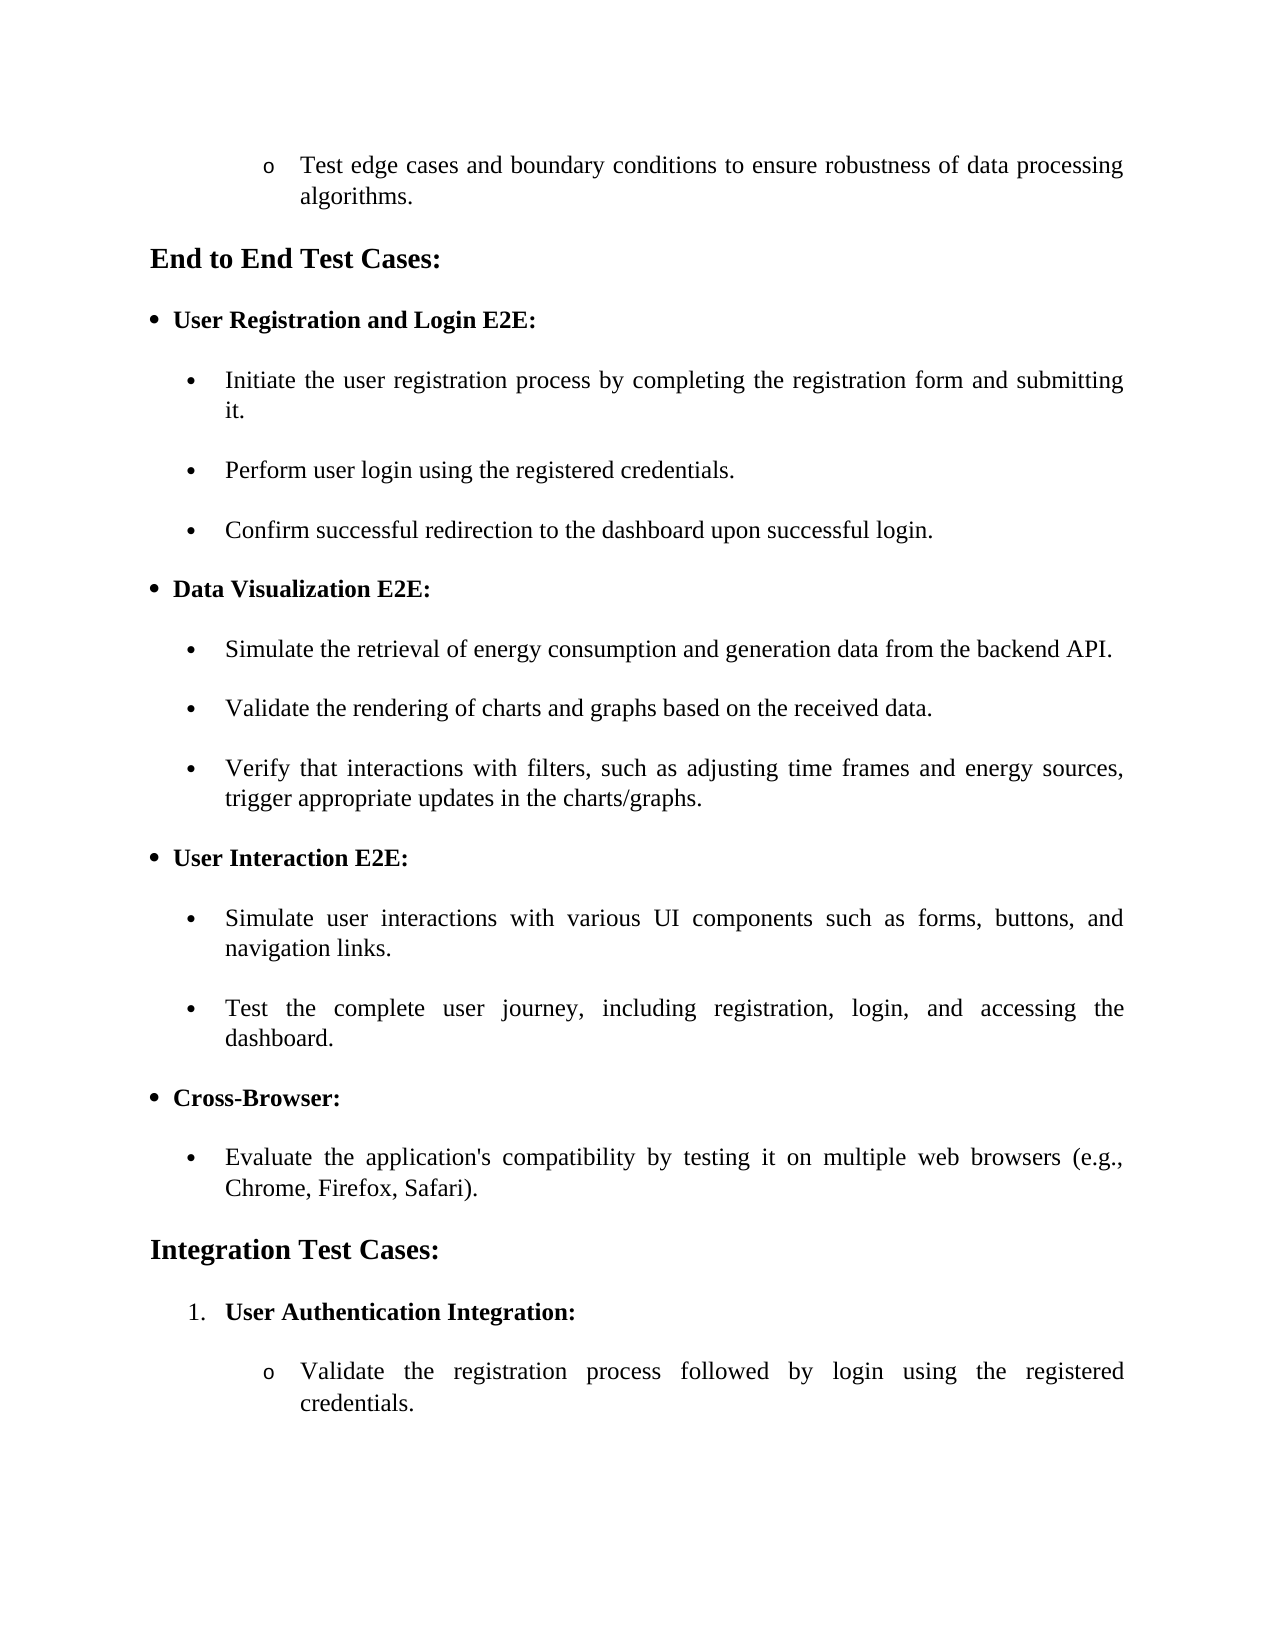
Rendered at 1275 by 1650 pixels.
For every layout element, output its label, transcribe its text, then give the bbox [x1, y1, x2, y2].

list Initiate the user registration process by completing the registration form and submitting it. [187, 365, 1125, 424]
text · Data Visualization E2E: [150, 574, 1125, 603]
list Test edge cases and boundary conditions to ensure robustness of data processing algorithms. [262, 150, 1125, 210]
text · Cross-Browser: [150, 1083, 1125, 1111]
list Validate the registration process followed by login using the registered credentials. [262, 1356, 1125, 1416]
list Confirm successful redirection to the dashboard upon successful login. [187, 515, 1125, 543]
text · User Interaction E2E: [150, 843, 1125, 872]
text Integration Test Cases: [150, 1232, 1125, 1266]
list Verify that interactions with filters, such as adjusting time frames and energy sources, trigger appropriate updates in the charts/graphs. [187, 753, 1125, 812]
list Simulate the retrieval of energy consumption and generation data from the backend API. [187, 634, 1125, 663]
text · User Registration and Login E2E: [150, 306, 1125, 334]
list Validate the rendering of charts and graphs based on the received data. [187, 693, 1125, 722]
list Simulate user interactions with various UI components such as forms, buttons, and navigation links. [187, 903, 1125, 962]
list Perform user login using the registered credentials. [187, 455, 1125, 484]
list User Authentication Integration: [187, 1297, 1125, 1326]
list Evaluate the application's compatibility by testing it on multiple web browsers (e.g., Chrome, Firefox, Safari). [187, 1142, 1125, 1201]
text End to End Test Cases: [150, 241, 1125, 274]
list Test the complete user journey, including registration, login, and accessing the dashboard. [187, 993, 1125, 1052]
